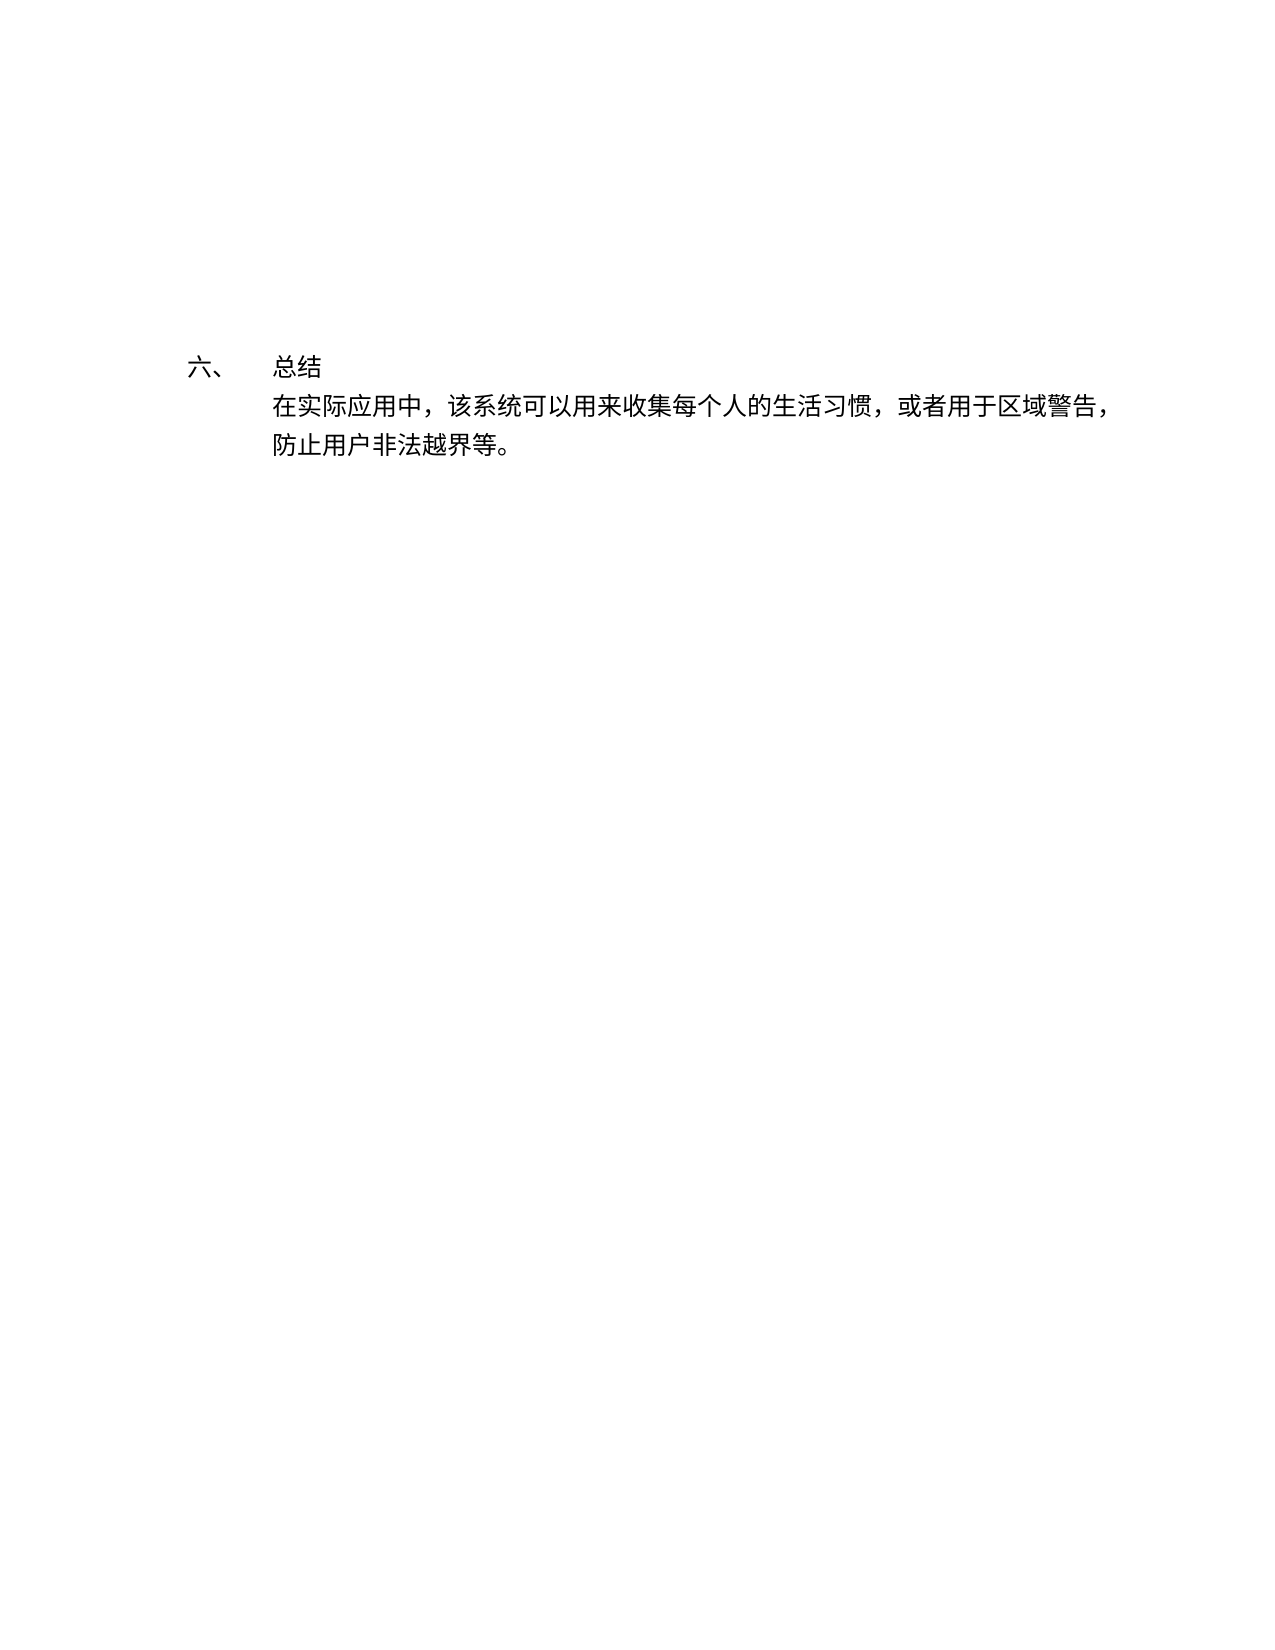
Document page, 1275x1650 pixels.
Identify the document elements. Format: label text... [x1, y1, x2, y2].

list 总结 [187, 347, 1125, 384]
list 在实际应用中，该系统可以用来收集每个人的生活习惯，或者用于区域警告，防止用户非法越界等。 [272, 387, 1125, 462]
